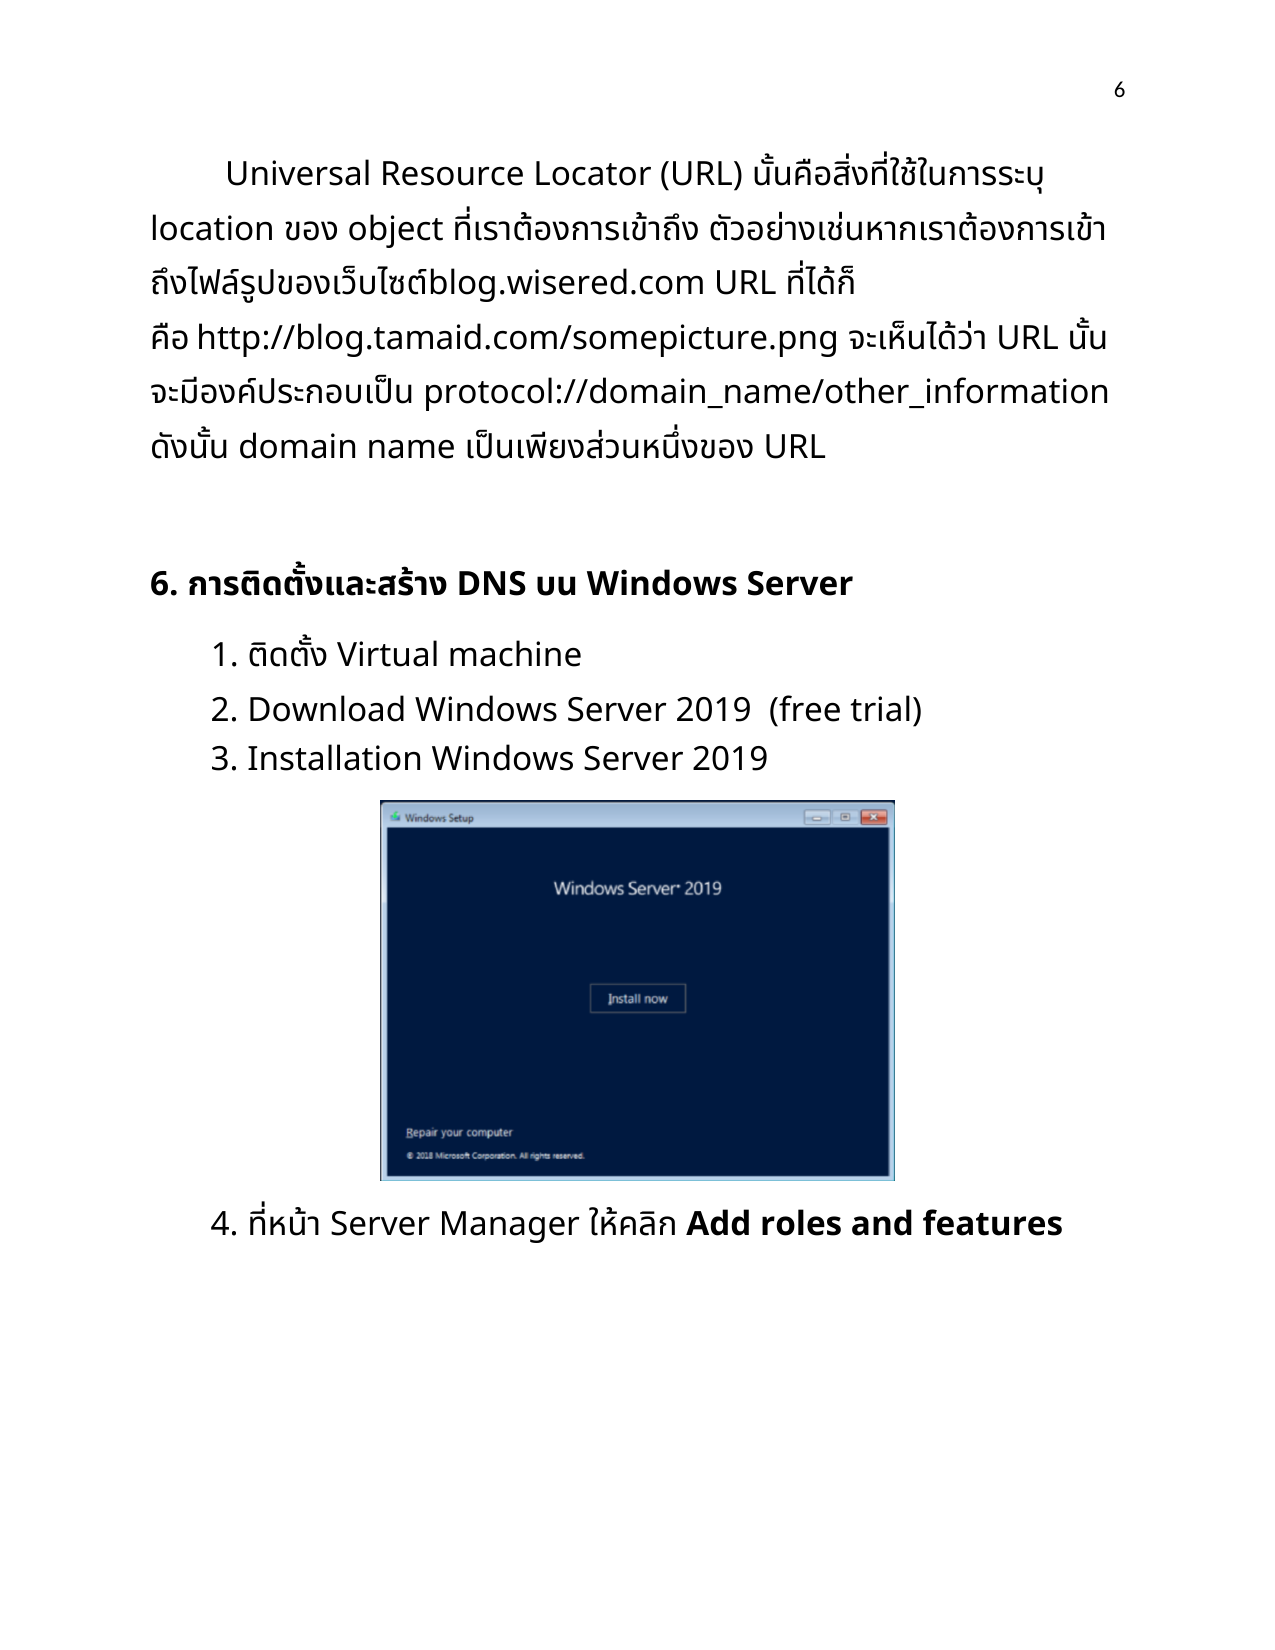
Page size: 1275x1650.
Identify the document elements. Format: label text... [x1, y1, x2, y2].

text 2. Download Windows Server 2019 (free trial) [150, 686, 1125, 731]
text Universal Resource Locator (URL) นั้นคือสิ่งที่ใช้ในการระบุ location ของ object ที่เราต้องการเข้าถึง ตัวอย่างเช่นหากเราต้องการเข้าถึงไฟล์รูปของเว็บไซต์blog.wisered.com URL ที่ได้ก็คือhttp://blog.tamaid.com/somepicture.png จะเห็นได้ว่า URL นั้นจะมีองค์ประกอบเป็น protocol://domain_name/other_information ดังนั้น domain name เป็นเพียงส่วนหนึ่งของ URL [150, 150, 1125, 473]
picture [380, 800, 895, 1181]
text 1. ติดตั้ง Virtual machine [150, 631, 1125, 682]
text 6. การติดตั้งและสร้าง DNS บน Windows Server [150, 560, 1125, 610]
text 4. ที่หน้า Server Manager ให้คลิก Add roles and features [150, 1200, 1125, 1250]
text 3. Installation Windows Server 2019 [150, 734, 1125, 780]
